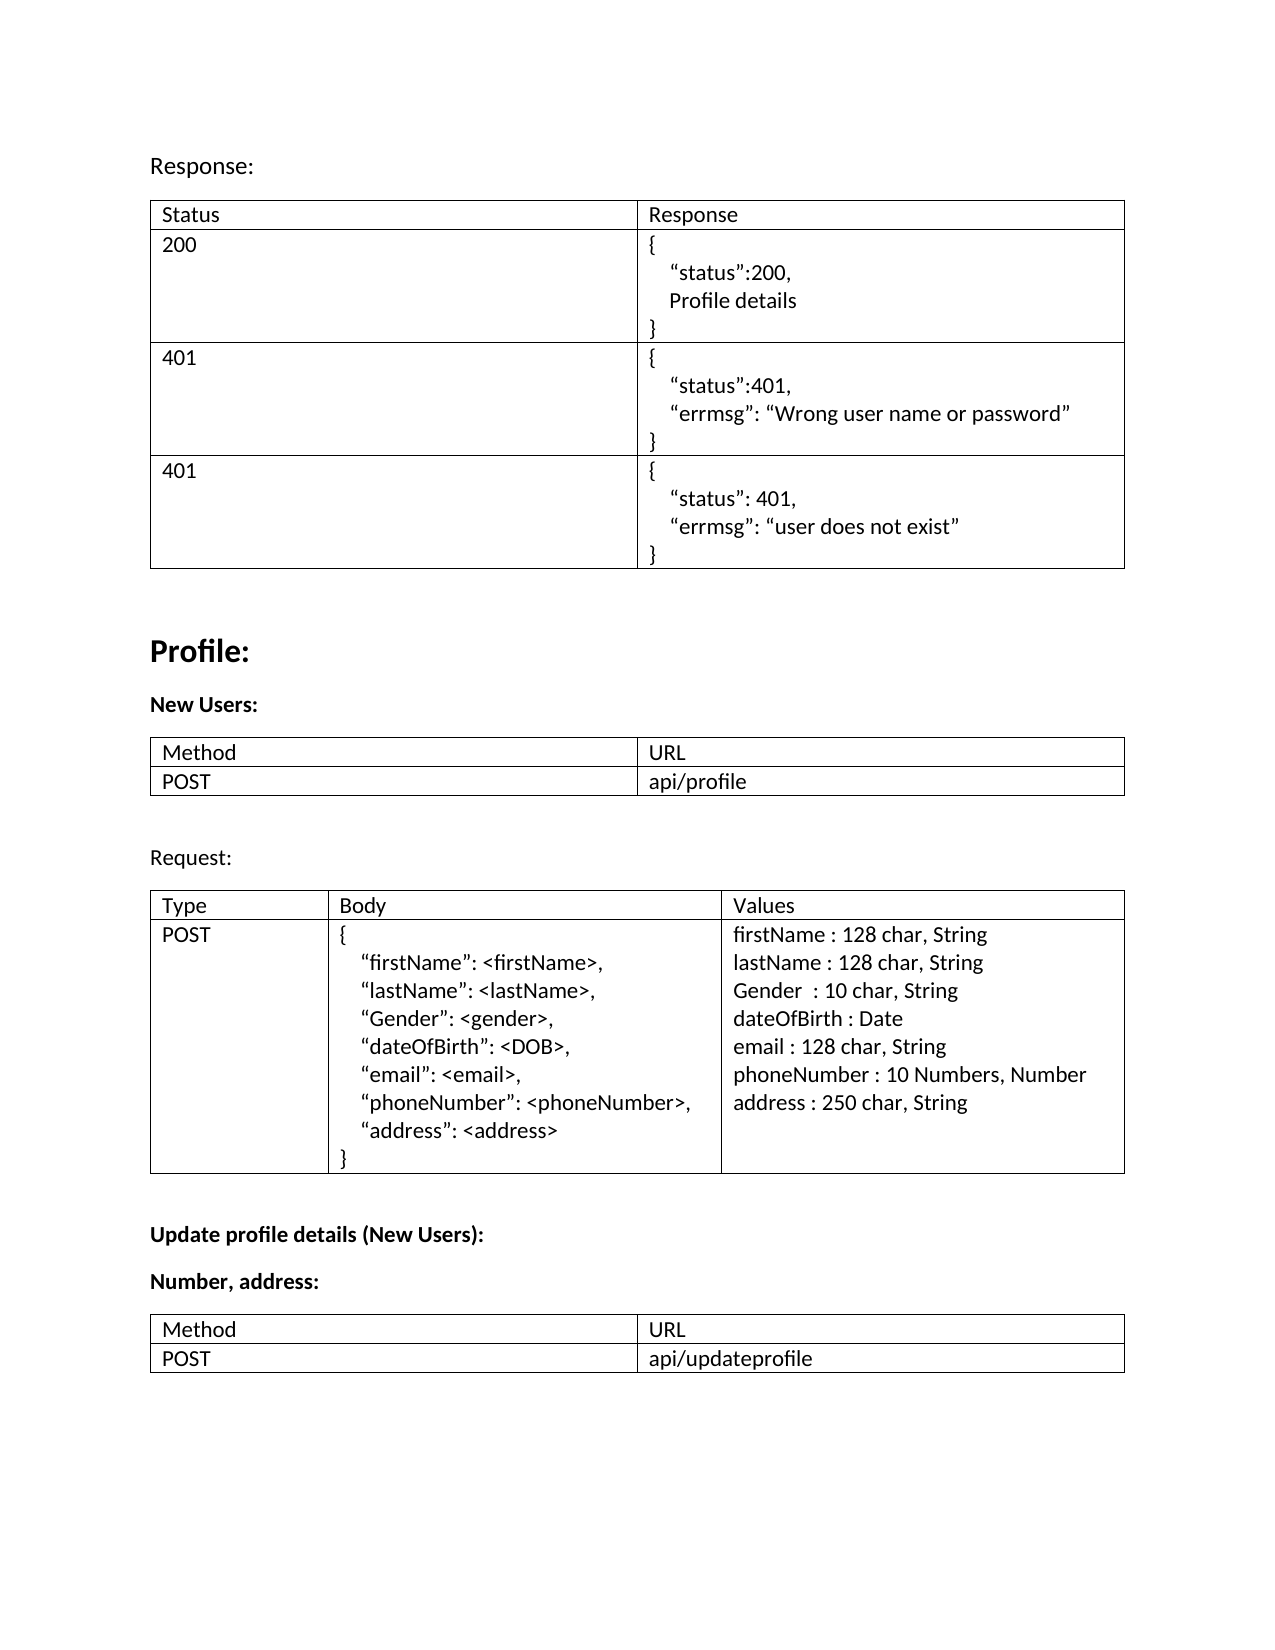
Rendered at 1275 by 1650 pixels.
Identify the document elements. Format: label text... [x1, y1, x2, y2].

text New Users: [150, 690, 1125, 718]
table_cell { “status”: 401, “errmsg”: “user does not exist” } [638, 456, 1124, 568]
table_header Status [151, 201, 637, 229]
text Update profile details (New Users): [150, 1220, 1125, 1248]
table_header Values [722, 891, 1124, 919]
table_cell { “status”:200, Profile details } [638, 230, 1124, 342]
table_cell api/profile [638, 767, 1124, 795]
table_cell api/updateprofile [638, 1344, 1124, 1372]
table_cell 401 [151, 343, 637, 455]
table_header URL [638, 1315, 1124, 1343]
table_cell POST [151, 920, 328, 1172]
table_header Method [151, 1315, 637, 1343]
table_cell POST [151, 1344, 637, 1372]
table_header Response [638, 201, 1124, 229]
text Profile: [150, 630, 1125, 670]
table_header Body [329, 891, 721, 919]
table_cell { “status”:401, “errmsg”: “Wrong user name or password” } [638, 343, 1124, 455]
table_cell 200 [151, 230, 637, 342]
text Response: [150, 150, 1125, 181]
table_header Type [151, 891, 328, 919]
table_cell POST [151, 767, 637, 795]
table_cell firstName : 128 char, String lastName : 128 char, String Gender : 10 char, String dateOfBirth : Date email : 128 char, String phoneNumber : 10 Numbers, Number address : 250 char, String [722, 920, 1124, 1172]
table_header URL [638, 738, 1124, 766]
table_cell 401 [151, 456, 637, 568]
text Request: [150, 843, 1125, 871]
table_header Method [151, 738, 637, 766]
table_cell { “firstName”: <firstName>, “lastName”: <lastName>, “Gender”: <gender>, “dateOfBirth”: <DOB>, “email”: <email>, “phoneNumber”: <phoneNumber>, “address”: <address> } [329, 920, 721, 1172]
text Number, address: [150, 1267, 1125, 1295]
